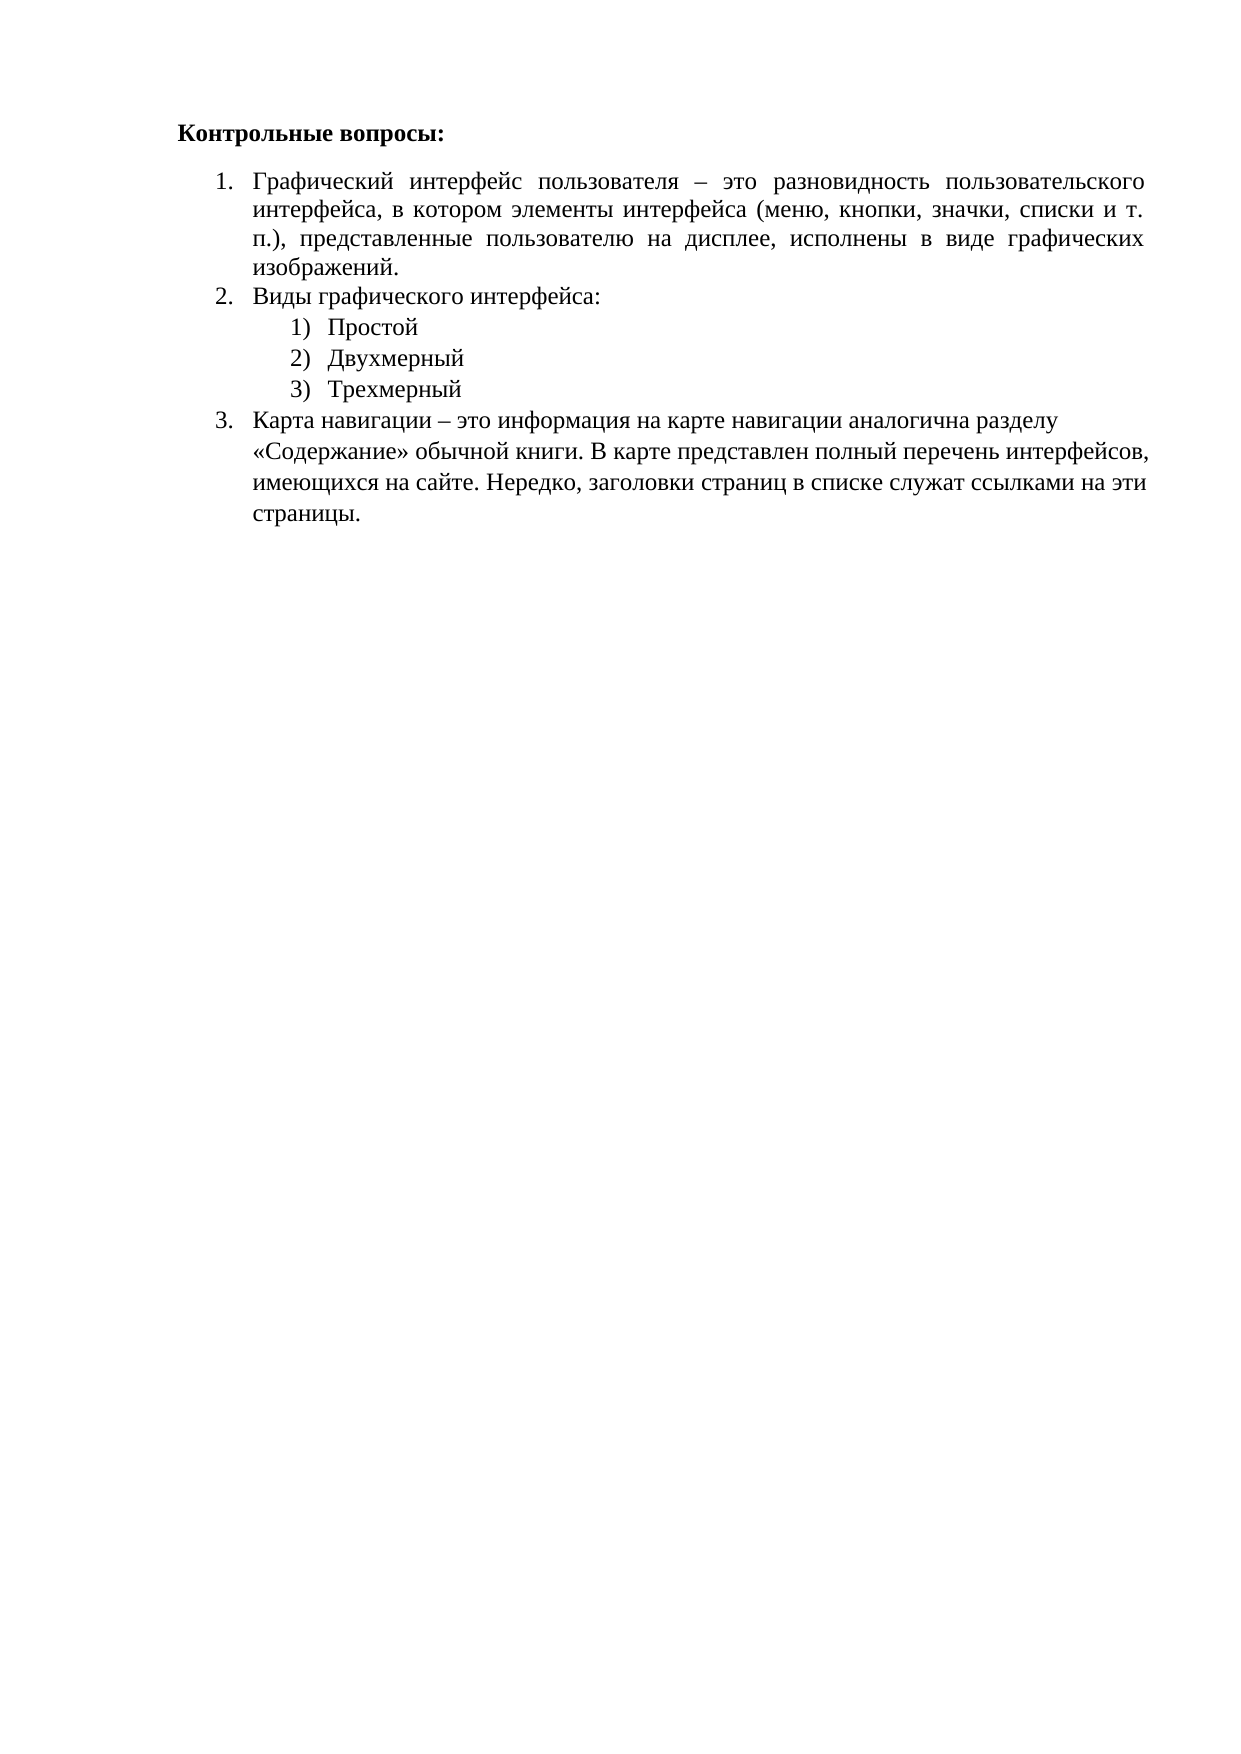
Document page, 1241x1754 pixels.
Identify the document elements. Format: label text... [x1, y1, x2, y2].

text Контрольные вопросы: [177, 118, 1152, 147]
list Карта навигации – это информация на карте навигации аналогична разделу «Содержание» обычной книги. В карте представлен полный перечень интерфейсов, имеющихся на сайте. Нередко, заголовки страниц в списке служат ссылками на эти страницы. [215, 405, 1152, 527]
list Виды графического интерфейса: [215, 281, 1152, 309]
list Простой [290, 312, 1152, 341]
list Графический интерфейс пользователя – это разновидность пользовательского интерфейса, в котором элементы интерфейса (меню, кнопки, значки, списки и т. п.), представленные пользователю на дисплее, исполнены в виде графических изображений. [215, 166, 1145, 281]
list Двухмерный [290, 343, 1152, 372]
list Трехмерный [290, 374, 1152, 403]
